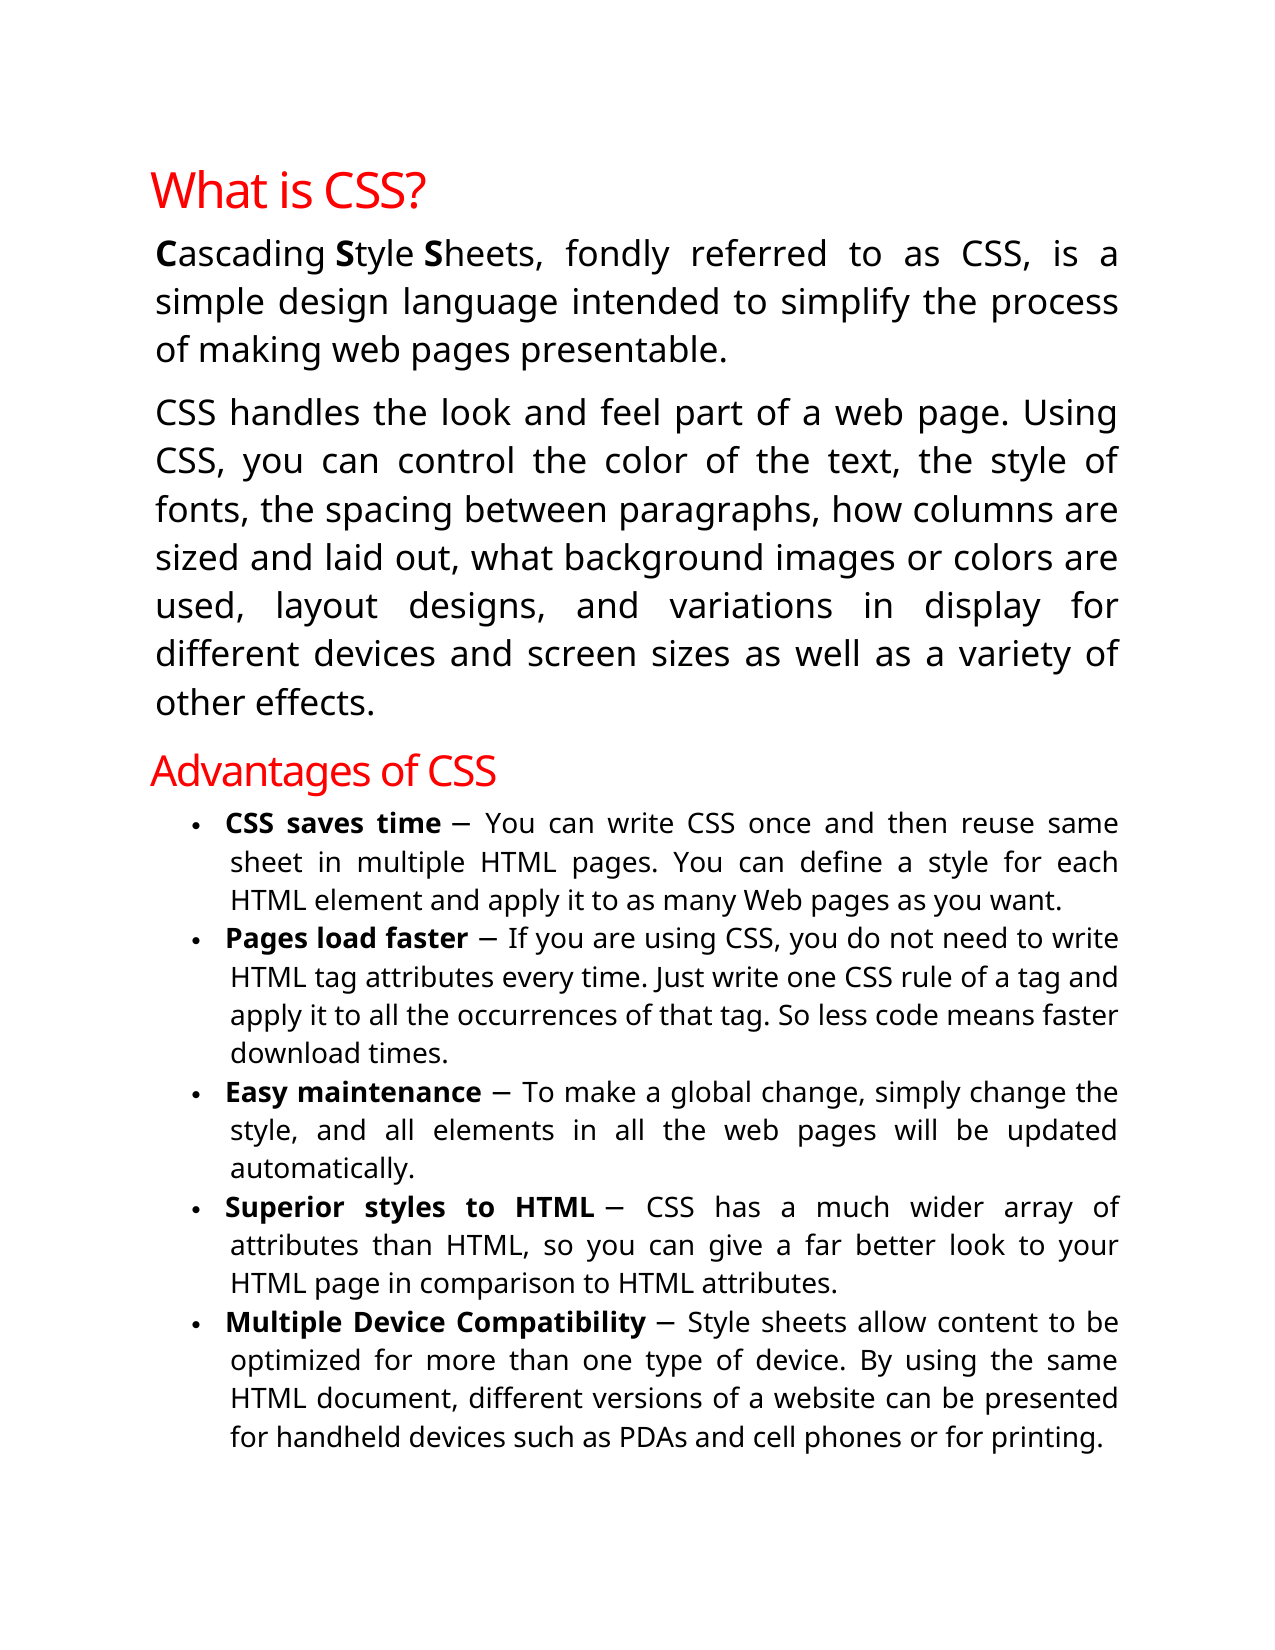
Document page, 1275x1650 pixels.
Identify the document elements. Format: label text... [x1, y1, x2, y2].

subtitle Advantages of CSS [150, 740, 1120, 799]
list Superior styles to HTML − CSS has a much wider array of attributes than HTML, so you can give a far better look to your HTML page in comparison to HTML attributes. [192, 1187, 1120, 1302]
text Cascading Style Sheets, fondly referred to as CSS, is a simple design language intended to simplify the process of making web pages presentable. [155, 228, 1120, 373]
list Easy maintenance − To make a global change, simply change the style, and all elements in all the web pages will be updated automatically. [192, 1072, 1120, 1187]
list Multiple Device Compatibility − Style sheets allow content to be optimized for more than one type of device. By using the same HTML document, different versions of a website can be presented for handheld devices such as PDAs and cell phones or for printing. [192, 1302, 1120, 1455]
list CSS saves time − You can write CSS once and then reuse same sheet in multiple HTML pages. You can define a style for each HTML element and apply it to as many Web pages as you want. [192, 804, 1120, 919]
text What is CSS? [150, 155, 1120, 223]
list Pages load faster − If you are using CSS, you do not need to write HTML tag attributes every time. Just write one CSS rule of a tag and apply it to all the occurrences of that tag. So less code means faster download times. [192, 919, 1120, 1072]
text CSS handles the look and feel part of a web page. Using CSS, you can control the color of the text, the style of fonts, the spacing between paragraphs, how columns are sized and laid out, what background images or colors are used, layout designs, and variations in display for different devices and screen sizes as well as a variety of other effects. [155, 388, 1120, 725]
